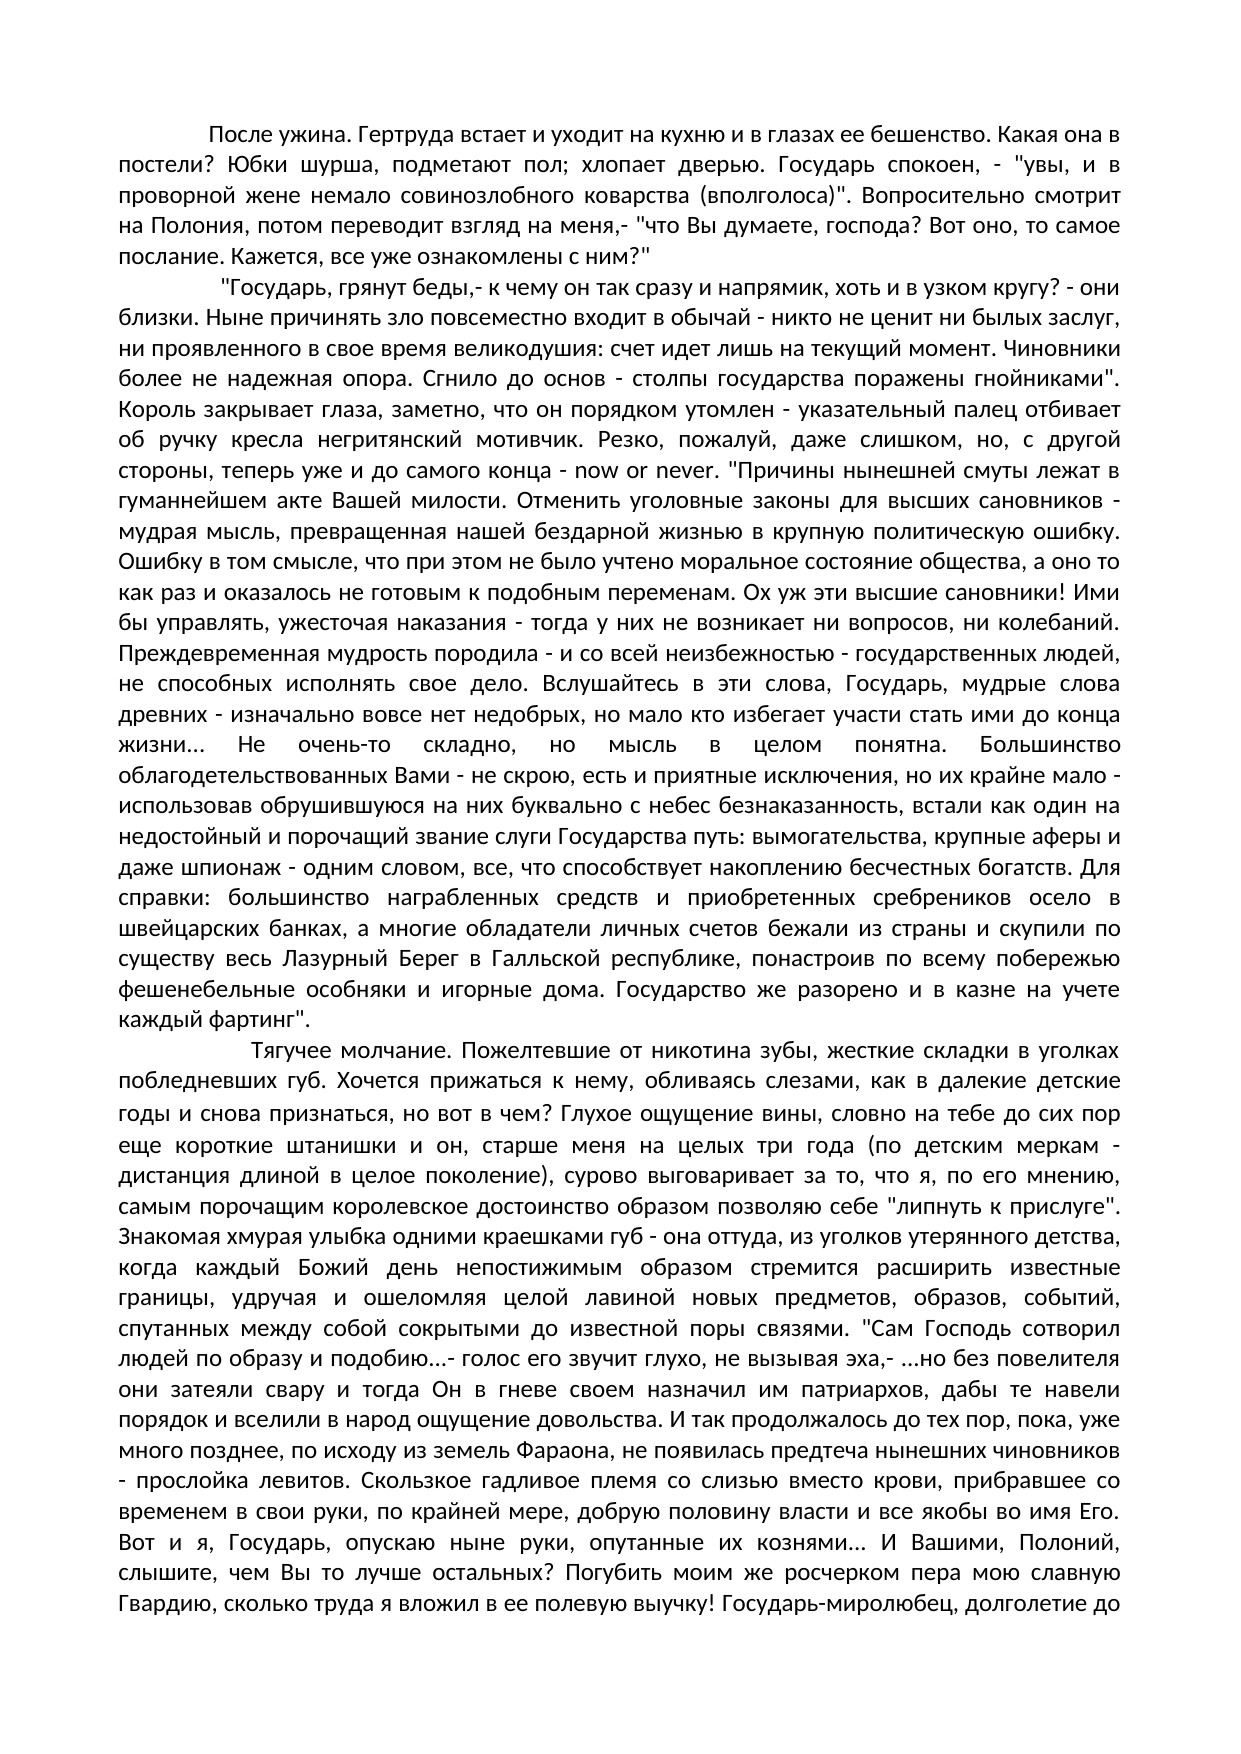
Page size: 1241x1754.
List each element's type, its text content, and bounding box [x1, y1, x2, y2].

text "Государь, грянут беды,- к чему он так сразу и напрямик, хоть и в узком кругу? - они близки. Ныне причинять зло повсеместно входит в обычай - никто не ценит ни былых заслуг, ни проявленного в свое время великодушия: счет идет лишь на текущий момент. Чиновники более не надежная опора. Сгнило до основ - столпы государства поражены гнойниками". Король закрывает глаза, заметно, что он порядком утомлен - указательный палец отбивает об ручку кресла негритянский мотивчик. Резко, пожалуй, даже слишком, но, с другой стороны, теперь уже и до самого конца - now or never. "Причины нынешней смуты лежат в гуманнейшем акте Вашей милости. Отменить уголовные законы для высших сановников - мудрая мысль, превращенная нашей бездарной жизнью в крупную политическую ошибку. Ошибку в том смысле, что при этом не было учтено моральное состояние общества, а оно то как раз и оказалось не готовым к подобным переменам. Ох уж эти высшие сановники! Ими бы управлять, ужесточая наказания - тогда у них не возникает ни вопросов, ни колебаний. Преждевременная мудрость породила - и со всей неизбежностью - государственных людей, не способных исполнять свое дело. Вслушайтесь в эти слова, Государь, мудрые слова древних - изначально вовсе нет недобрых, но мало кто избегает участи стать ими до конца жизни... Не очень-то складно, но мысль в целом понятна. Большинство облагодетельствованных Вами - не скрою, есть и приятные исключения, но их крайне мало - использовав обрушившуюся на них буквально с небес безнаказанность, встали как один на недостойный и порочащий звание слуги Государства путь: вымогательства, крупные аферы и даже шпионаж - одним словом, все, что способствует накоплению бесчестных богатств. Для справки: большинство награбленных средств и приобретенных сребреников осело в швейцарских банках, а многие обладатели личных счетов бежали из страны и скупили по существу весь Лазурный Берег в Галльской республике, понастроив по всему побережью фешенебельные особняки и игорные дома. Государство же разорено и в казне на учете каждый фартинг". [118, 271, 1122, 1034]
text После ужина. Гертруда встает и уходит на кухню и в глазах ее бешенство. Какая она в постели? Юбки шурша, подметают пол; хлопает дверью. Государь спокоен, - "увы, и в проворной жене немало совинозлобного коварства (вполголоса)". Вопросительно смотрит на Полония, потом переводит взгляд на меня,- "что Вы думаете, господа? Вот оно, то самое послание. Кажется, все уже ознакомлены с ним?" [118, 118, 1122, 271]
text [118, 1034, 1122, 1617]
